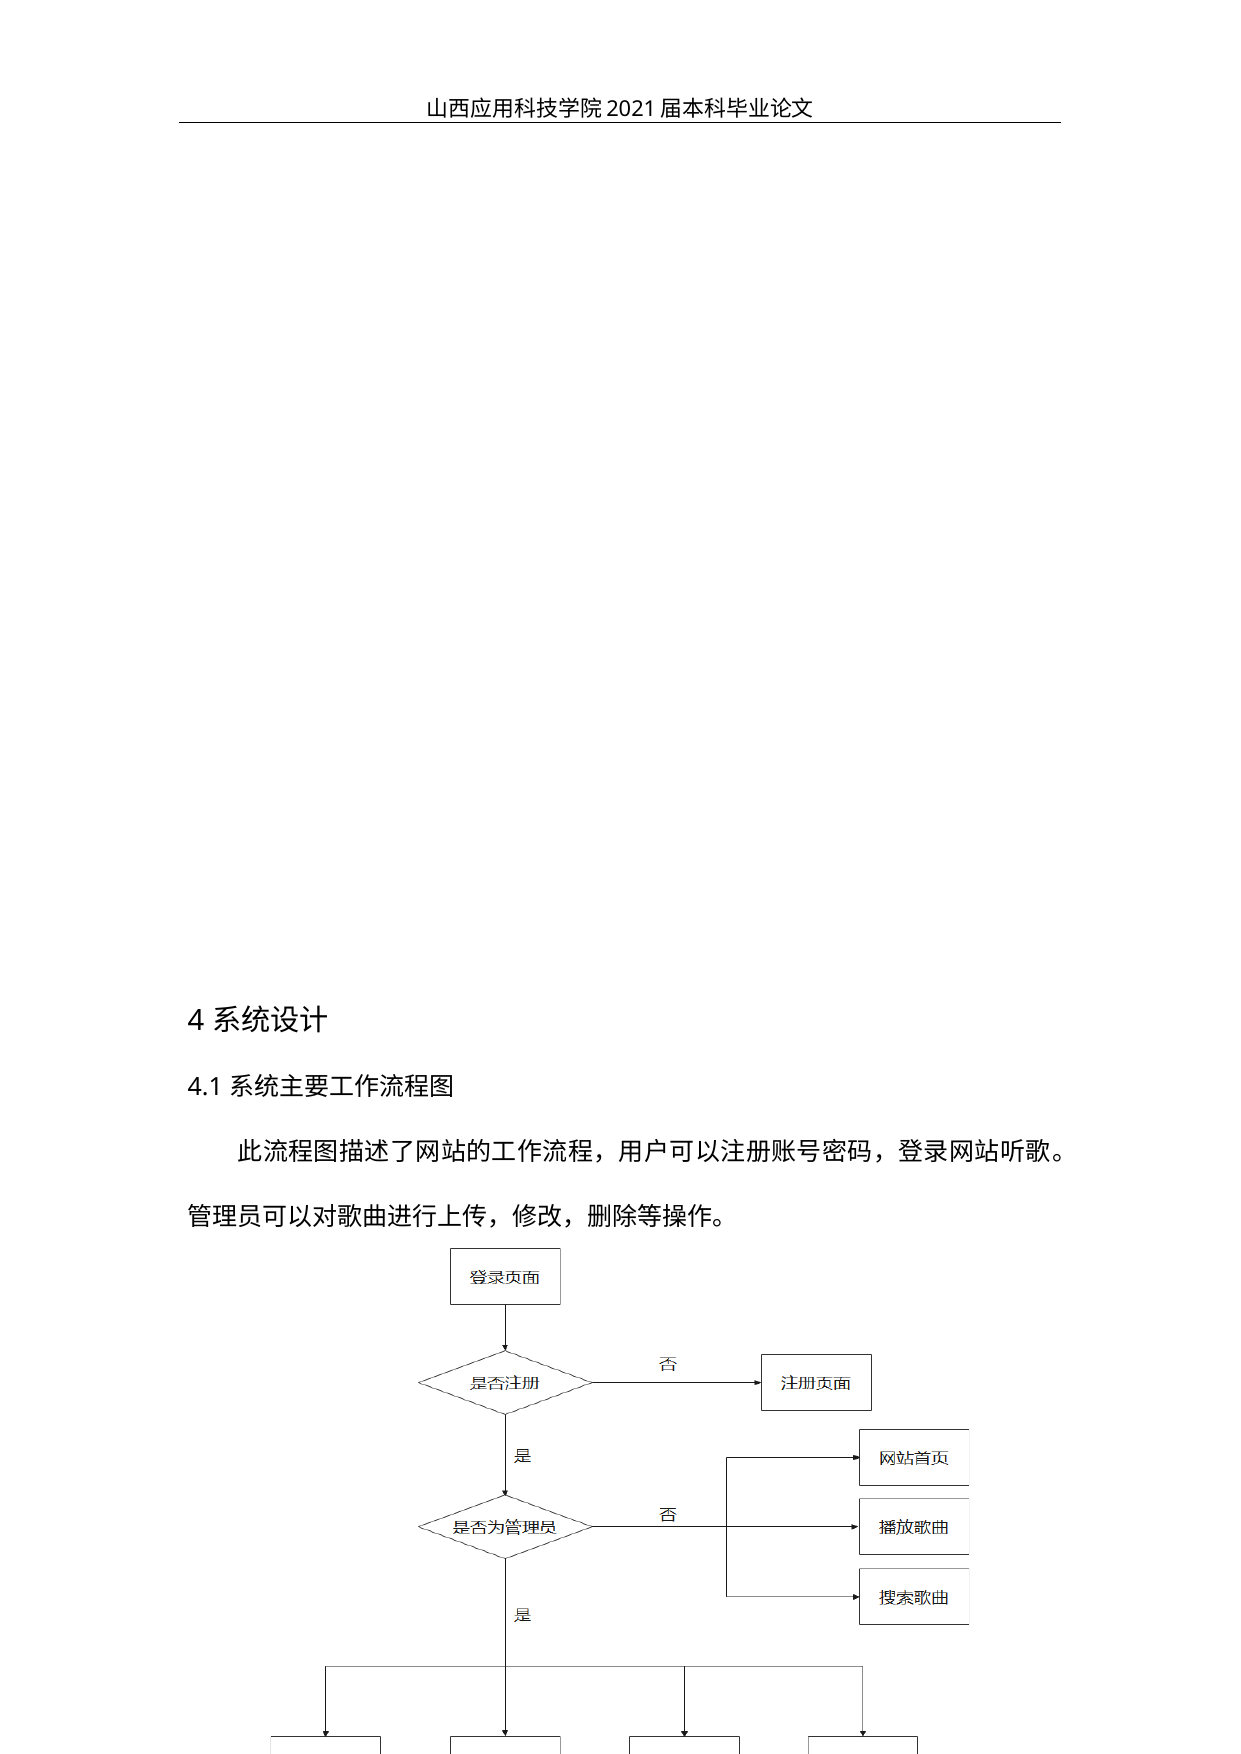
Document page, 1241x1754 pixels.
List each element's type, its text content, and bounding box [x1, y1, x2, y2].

subtitle 4 系统设计 [187, 986, 1053, 1051]
text 此流程图描述了网站的工作流程，用户可以注册账号密码，登录网站听歌。管理员可以对歌曲进行上传，修改，删除等操作。 [187, 1117, 1053, 1247]
subtitle 4.1 系统主要工作流程图 [187, 1052, 1053, 1117]
picture [270, 1248, 970, 1754]
